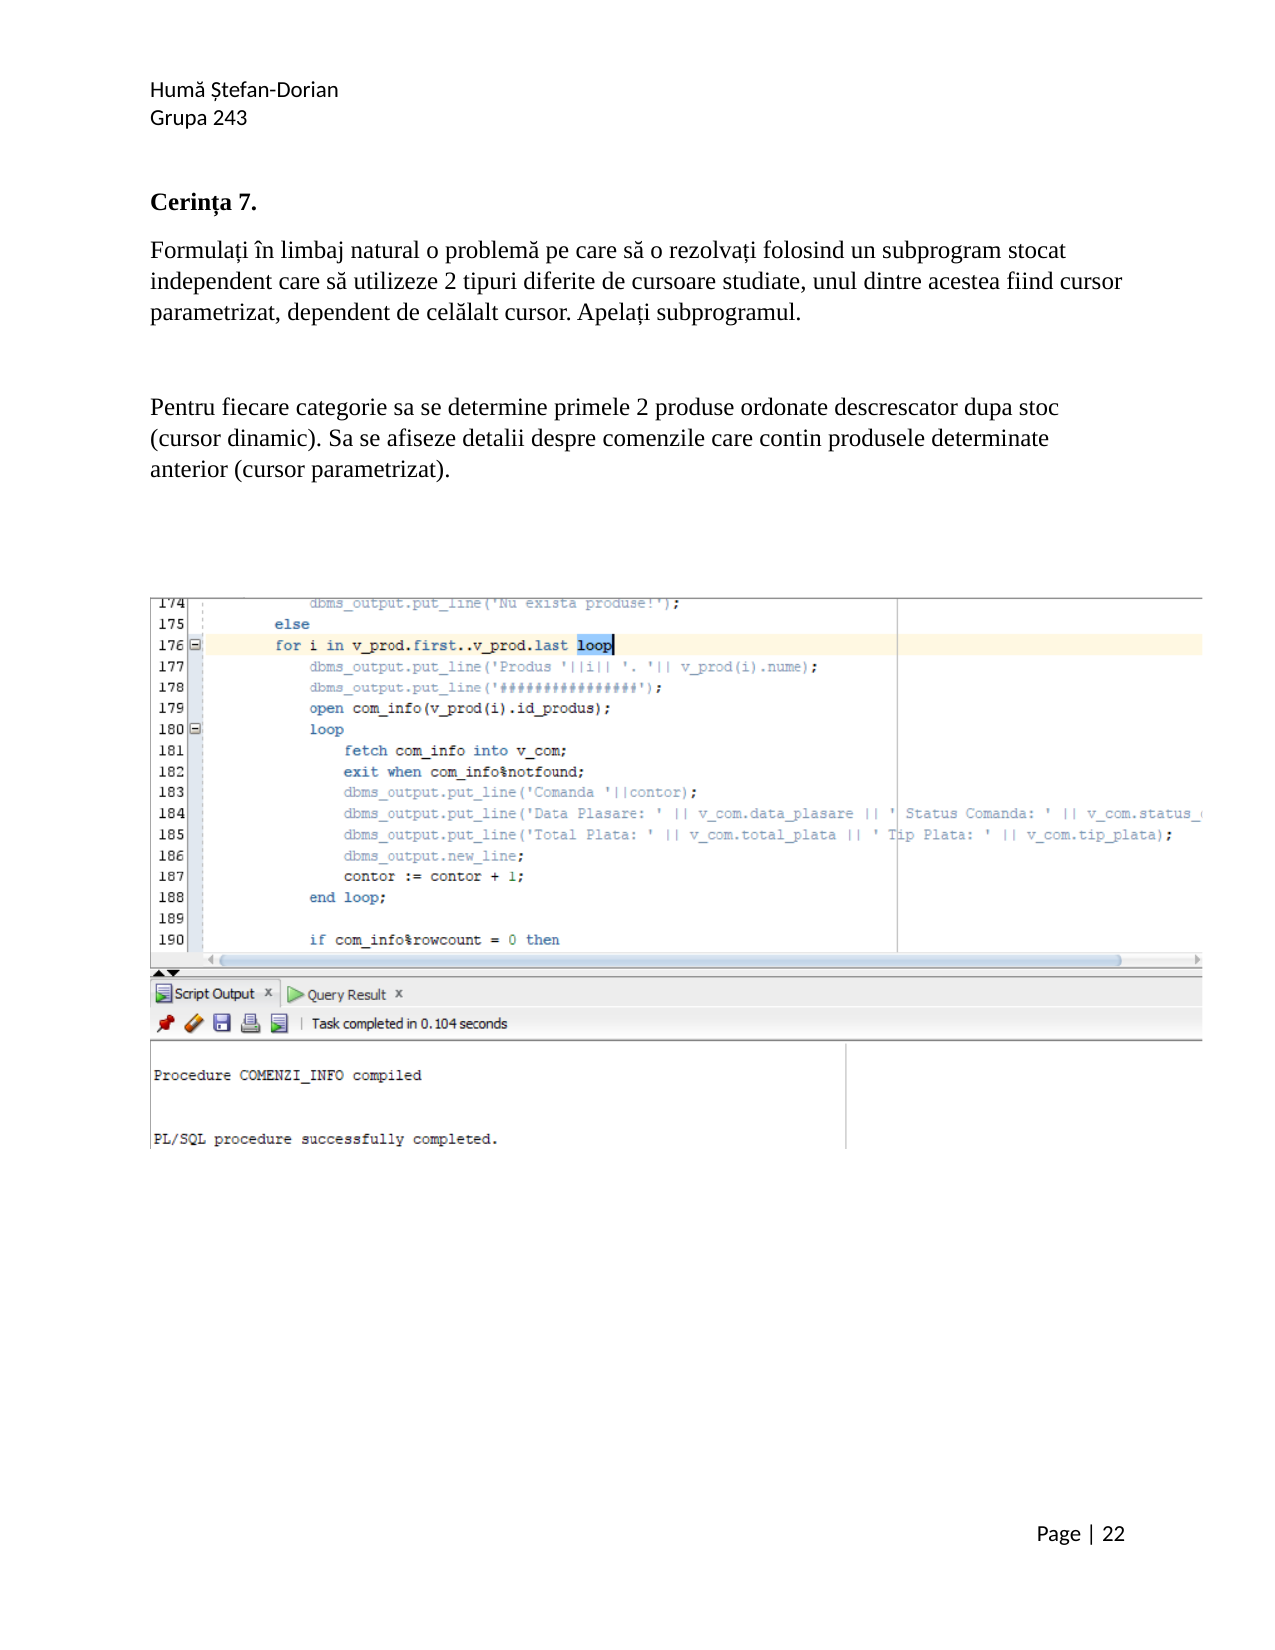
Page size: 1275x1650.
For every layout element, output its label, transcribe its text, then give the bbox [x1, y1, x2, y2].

picture [150, 597, 1203, 1149]
text Formulați în limbaj natural o problemă pe care să o rezolvați folosind un subprogram stocat independent care să utilizeze 2 tipuri diferite de cursoare studiate, unul dintre acestea fiind cursor parametrizat, dependent de celălalt cursor. Apelați subprogramul. [150, 235, 1125, 326]
text Pentru fiecare categorie sa se determine primele 2 produse ordonate descrescator dupa stoc (cursor dinamic). Sa se afiseze detalii despre comenzile care contin produsele determinate anterior (cursor parametrizat). [150, 392, 1125, 483]
text Cerința 7. [150, 187, 1125, 216]
